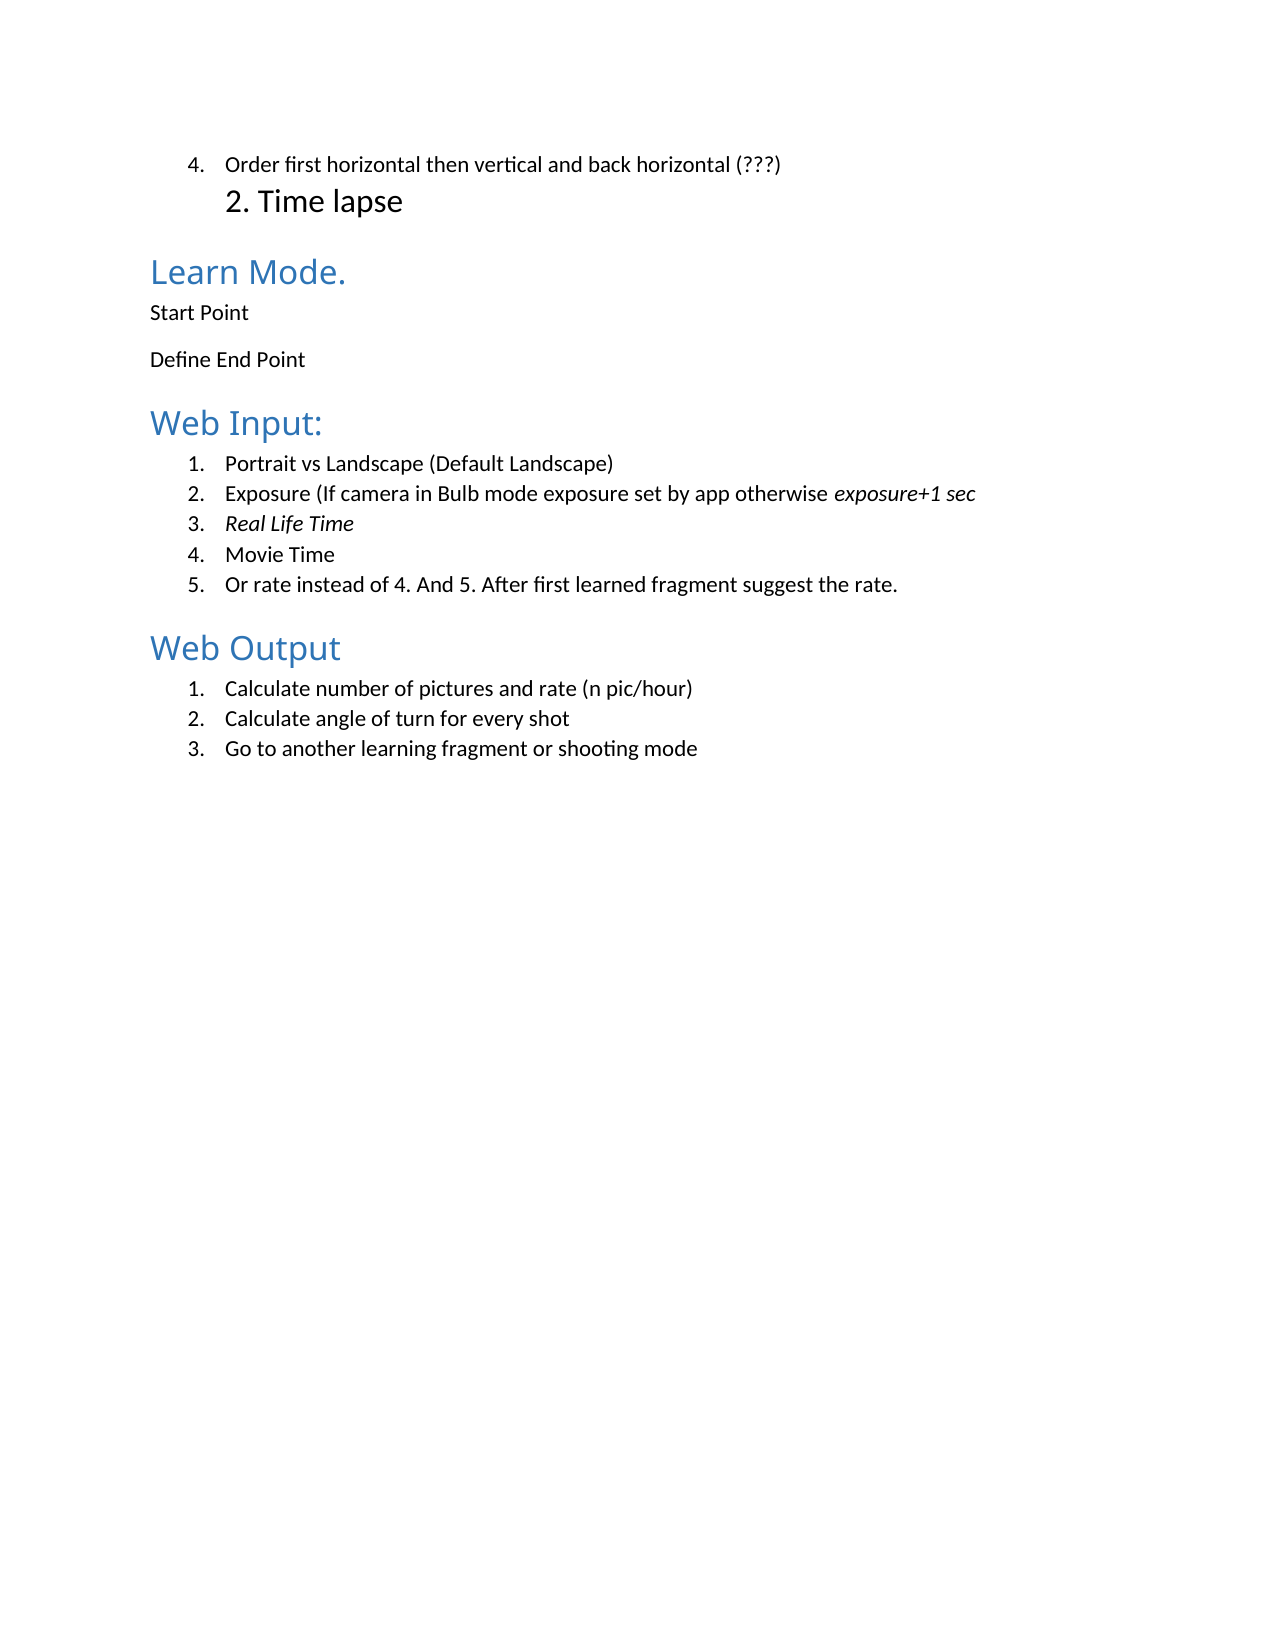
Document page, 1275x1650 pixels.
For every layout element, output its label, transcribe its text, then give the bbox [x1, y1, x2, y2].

list Real Life Time [187, 509, 1125, 538]
list Or rate instead of 4. And 5. After first learned fragment suggest the rate. [187, 570, 1125, 598]
list Calculate number of pictures and rate (n pic/hour) [187, 674, 1125, 702]
text Start Point [150, 298, 1125, 326]
subtitle Web Output [150, 625, 1125, 671]
list Movie Time [187, 540, 1125, 568]
list Order first horizontal then vertical and back horizontal (???) [187, 150, 1125, 178]
text Define End Point [150, 345, 1125, 373]
list Go to another learning fragment or shooting mode [187, 734, 1125, 763]
list Exposure (If camera in Bulb mode exposure set by app otherwise exposure+1 sec [187, 479, 1125, 507]
list 2. Time lapse [225, 180, 1125, 221]
subtitle Web Input: [150, 400, 1125, 446]
subtitle Learn Mode. [150, 249, 1125, 294]
list Portrait vs Landscape (Default Landscape) [187, 449, 1125, 477]
list Calculate angle of turn for every shot [187, 704, 1125, 732]
